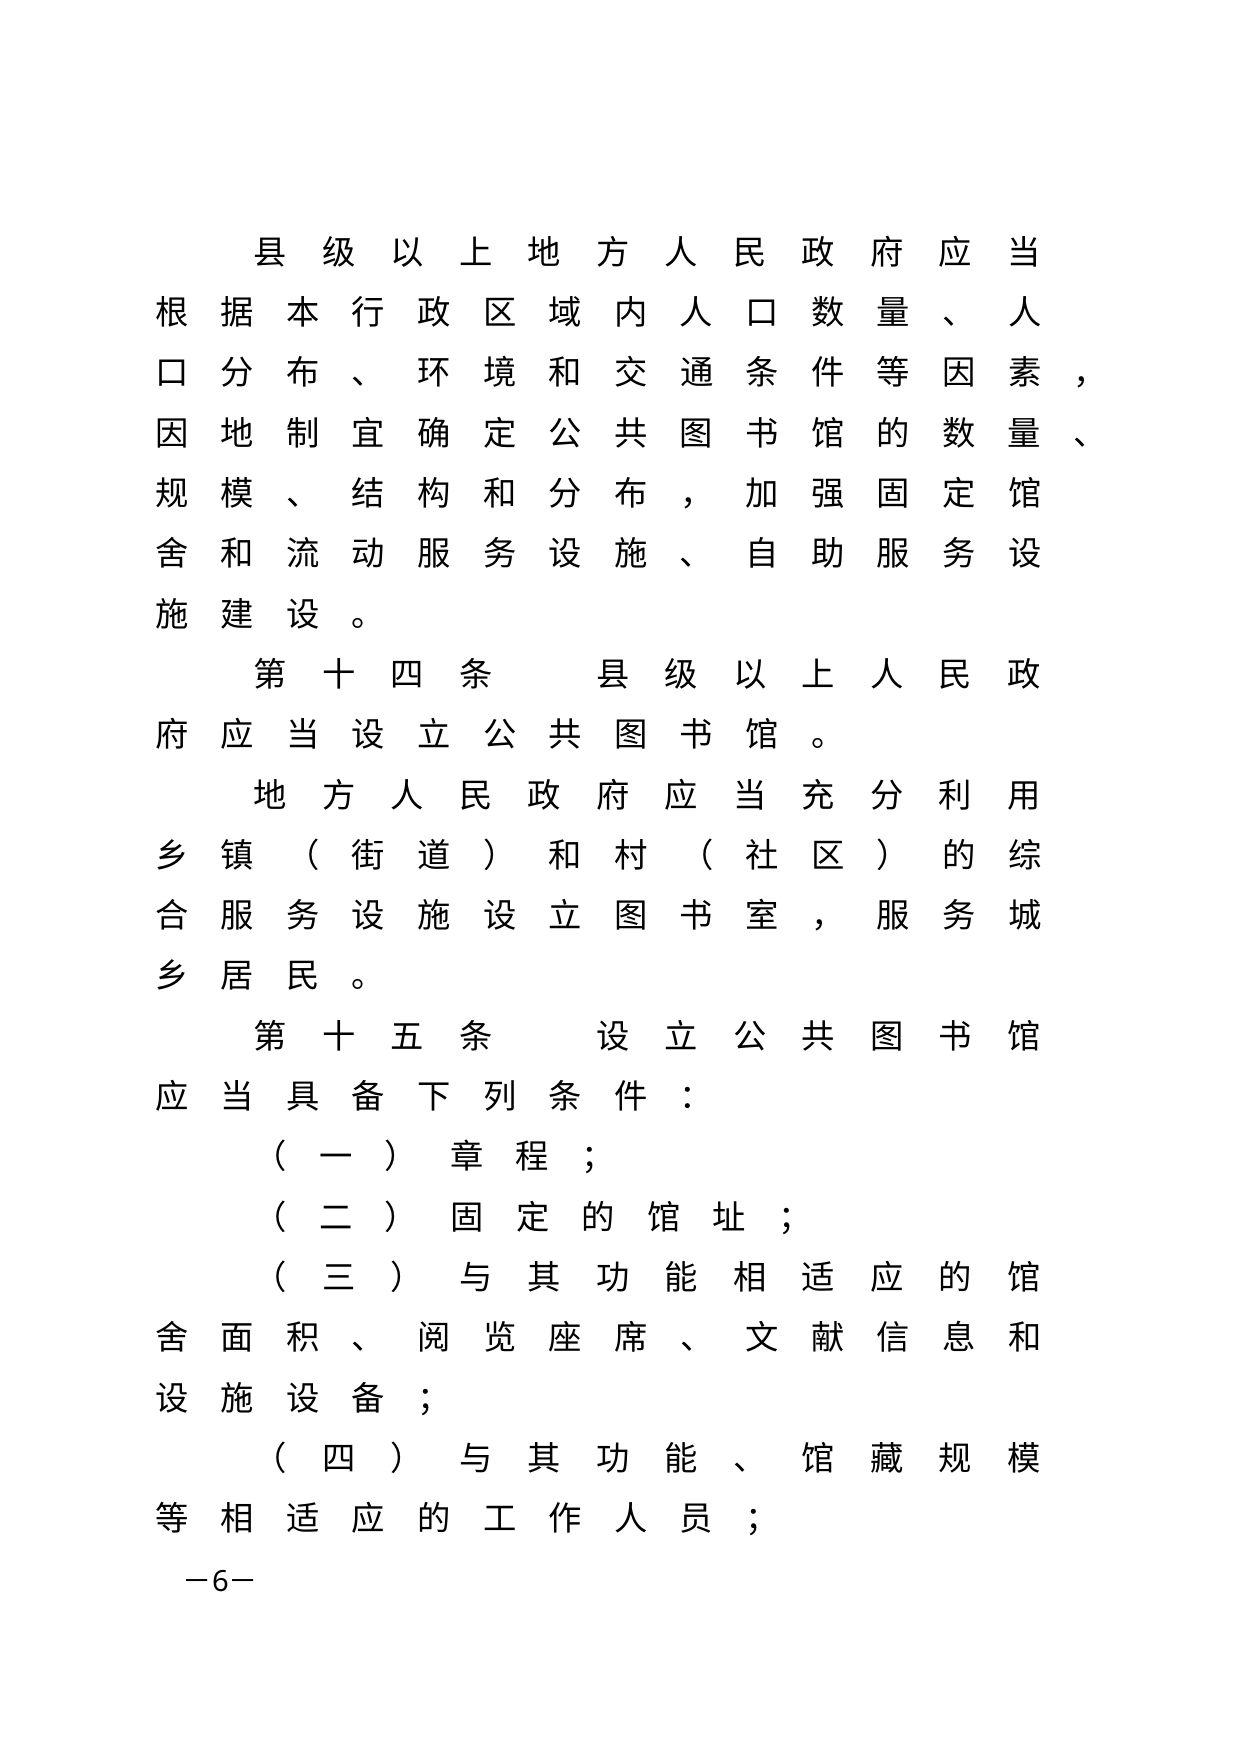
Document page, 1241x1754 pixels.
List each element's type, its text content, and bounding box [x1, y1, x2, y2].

text （四）与其功能、馆藏规模等相适应的工作人员； [155, 1426, 1073, 1546]
text 县级以上地方人民政府应当根据本行政区域内人口数量、人口分布、环境和交通条件等因素，因地制宜确定公共图书馆的数量、规模、结构和分布，加强固定馆舍和流动服务设施、自助服务设施建设。 [155, 219, 1073, 642]
text （一）章程； [155, 1124, 1073, 1184]
text 第十五条 设立公共图书馆应当具备下列条件： [155, 1003, 1073, 1124]
text （二）固定的馆址； [155, 1184, 1073, 1245]
text （三）与其功能相适应的馆舍面积、阅览座席、文献信息和设施设备； [155, 1245, 1073, 1426]
text 第十四条 县级以上人民政府应当设立公共图书馆。 [155, 642, 1073, 762]
text 地方人民政府应当充分利用乡镇（街道）和村（社区）的综合服务设施设立图书室，服务城乡居民。 [155, 762, 1073, 1003]
